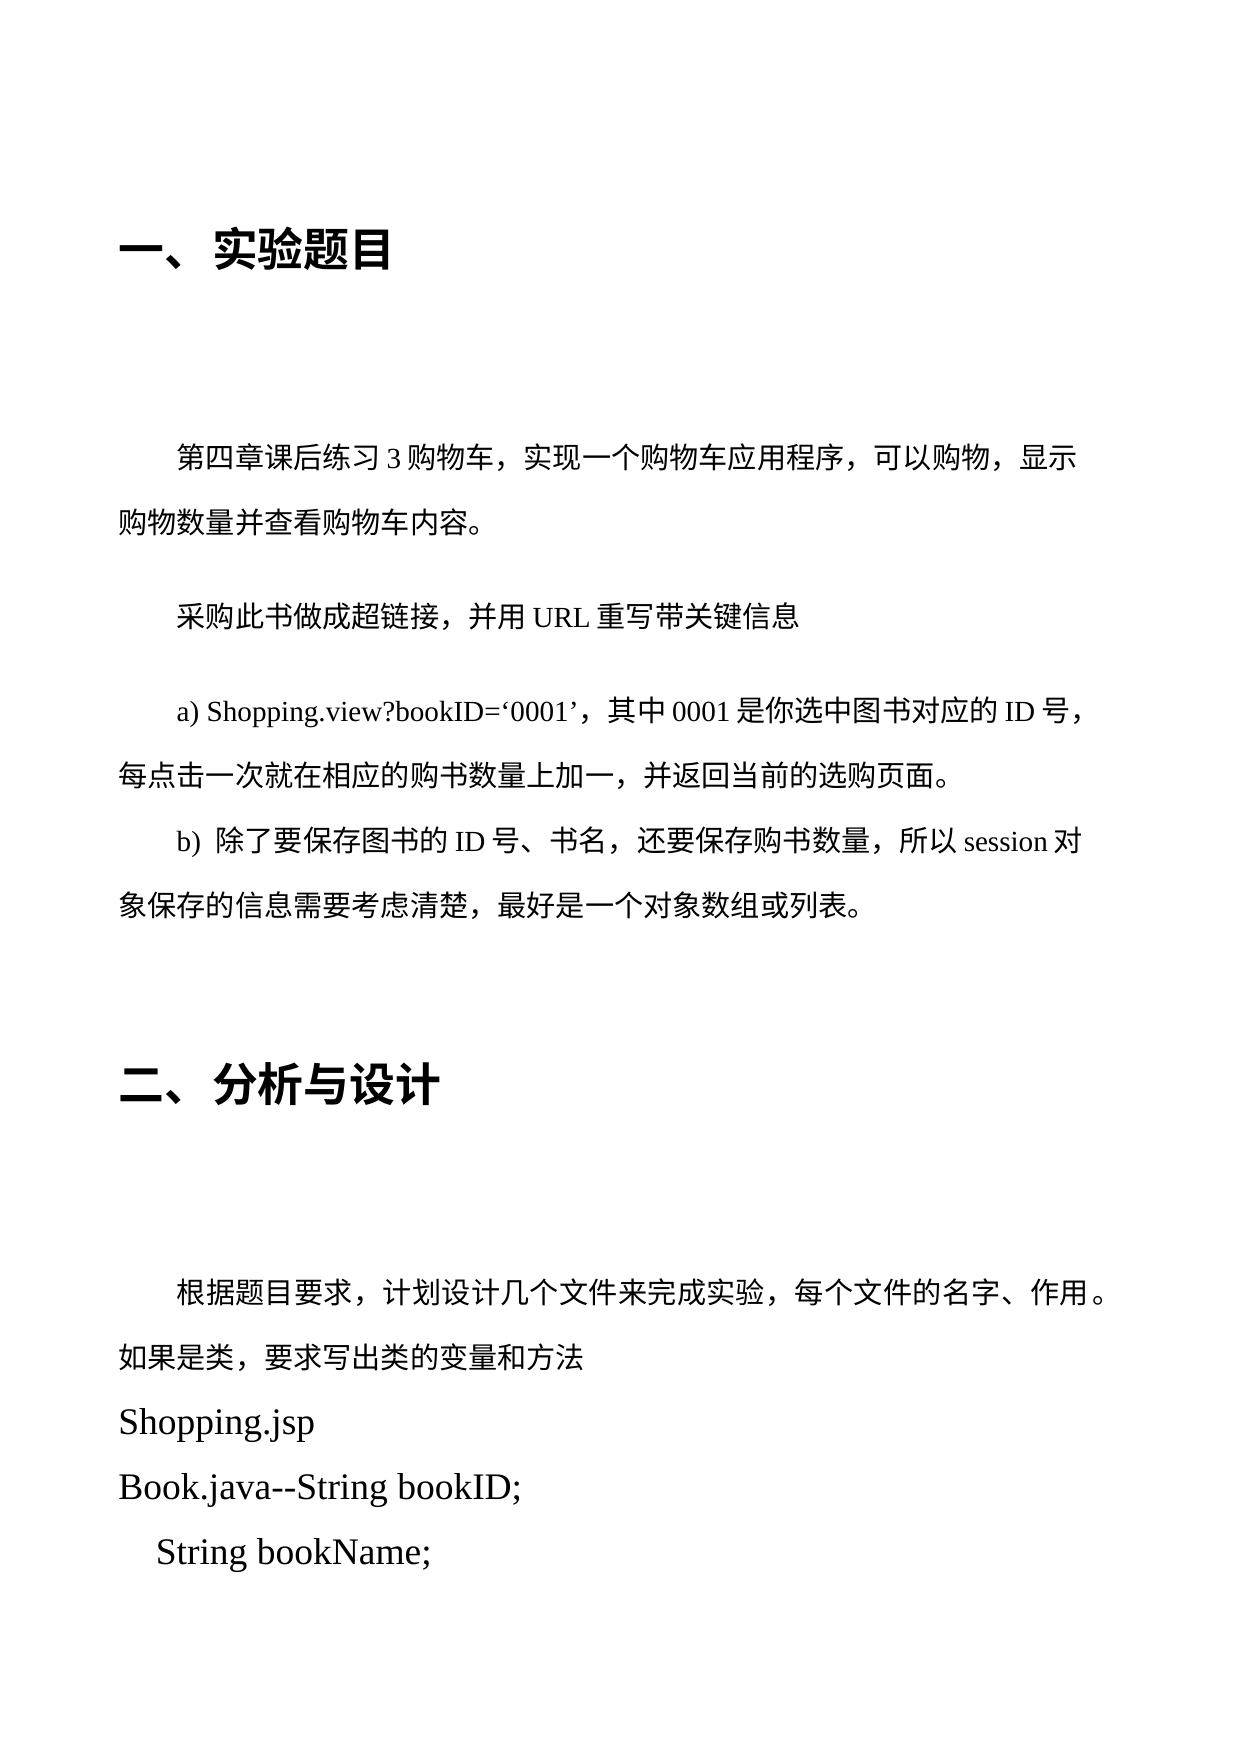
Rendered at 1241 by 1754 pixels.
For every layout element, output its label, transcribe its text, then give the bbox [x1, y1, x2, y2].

list 根据题目要求，计划设计几个文件来完成实验，每个文件的名字、作用。如果是类，要求写出类的变量和方法 [118, 1288, 1093, 1418]
subtitle 实验题目 [118, 197, 1093, 295]
text Shopping.jsp [118, 1418, 1093, 1483]
text 采购此书做成超链接，并用URL重写带关键信息 [118, 582, 1093, 647]
subtitle 分析与设计 [118, 1062, 1093, 1160]
list 除了要保存图书的ID号、书名，还要保存购书数量，所以session对象保存的信息需要考虑清楚，最好是一个对象数组或列表。 [118, 835, 1093, 965]
list Shopping.view?bookID=‘0001’，其中0001是你选中图书对应的ID号，每点击一次就在相应的购书数量上加一，并返回当前的选购页面。 [118, 676, 1093, 806]
text Book.java--String bookID; [118, 1483, 1093, 1548]
text 第四章课后练习3购物车，实现一个购物车应用程序，可以购物，显示购物数量并查看购物车内容。 [118, 423, 1093, 553]
